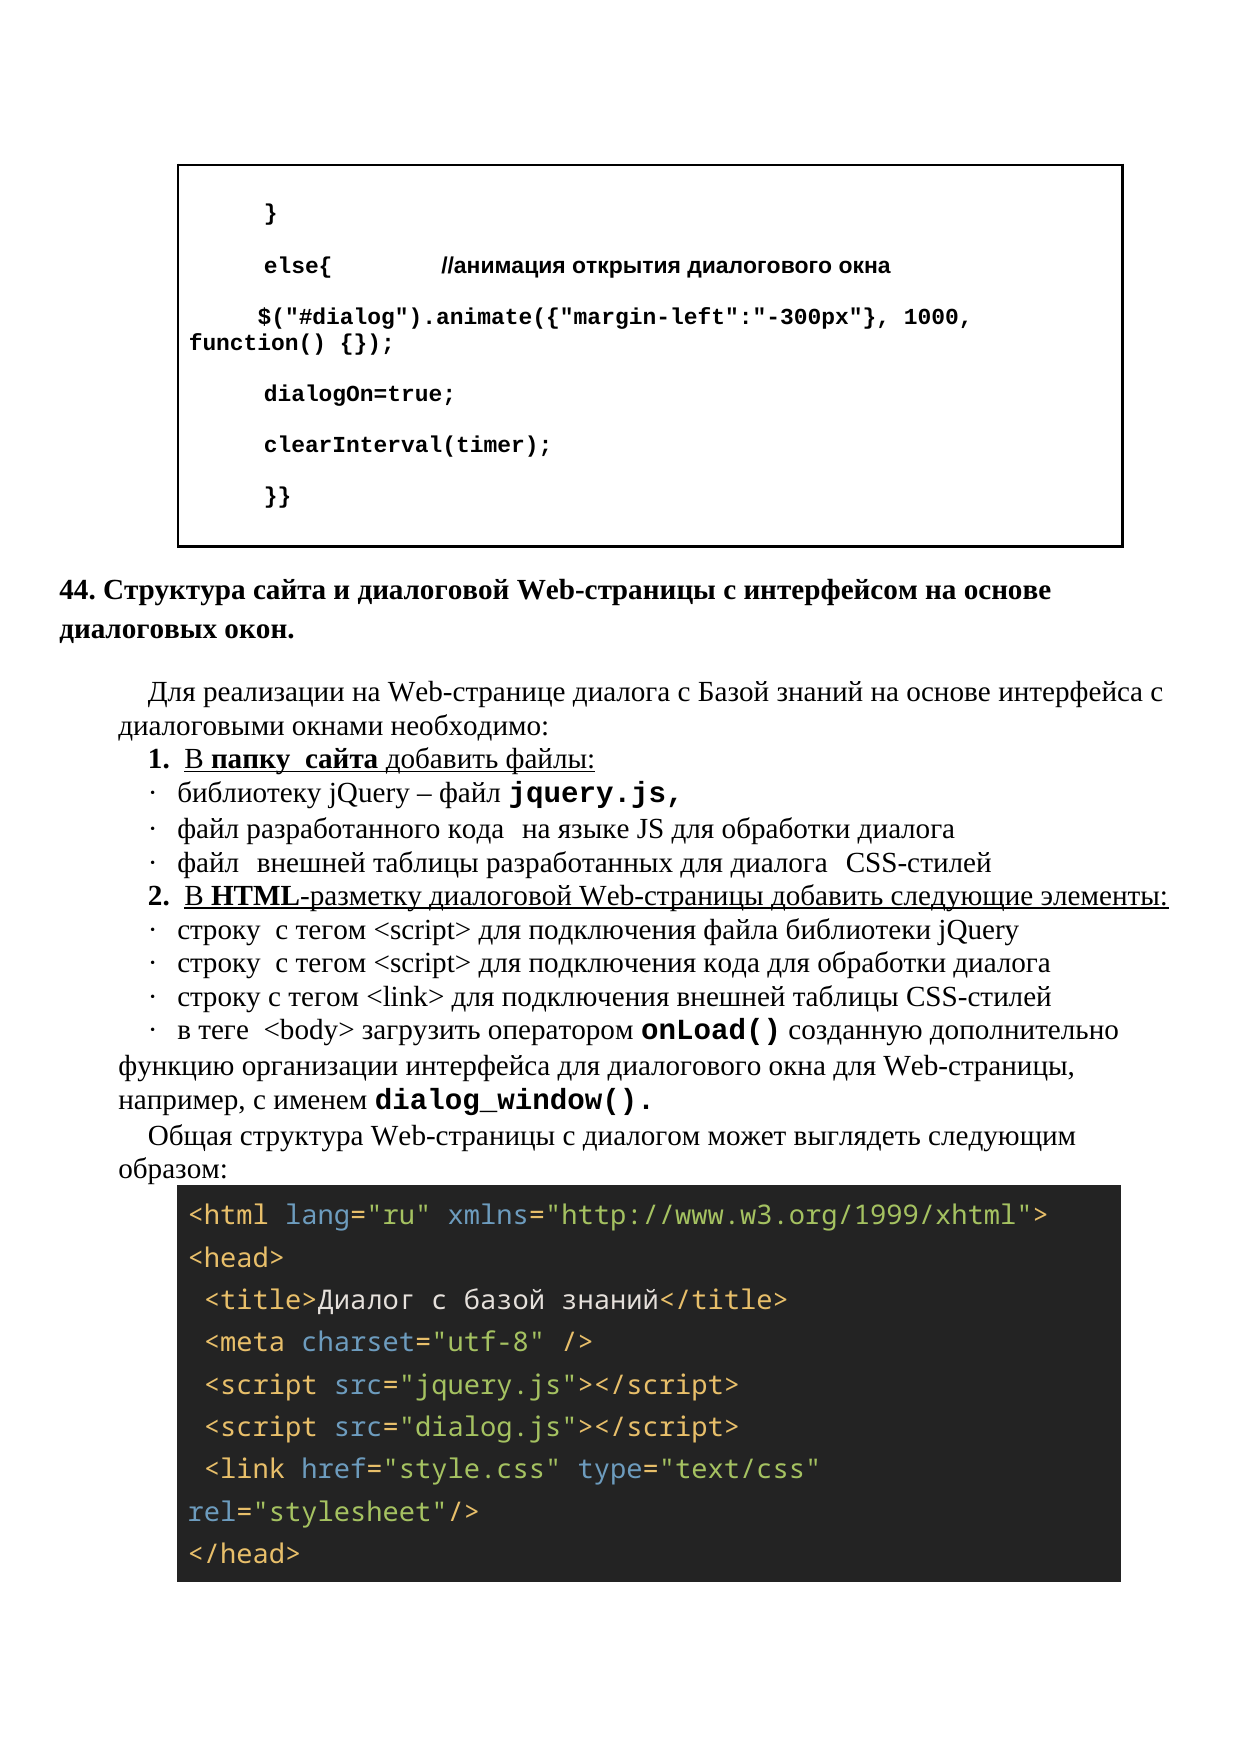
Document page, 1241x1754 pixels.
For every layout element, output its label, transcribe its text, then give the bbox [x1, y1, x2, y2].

text · строку с тегом <script> для подключения кода для обработки диалога [118, 945, 1180, 979]
text · строку с тегом <script> для подключения файла библиотеки jQuery [118, 912, 1180, 945]
text Общая структура Web-страницы с диалогом может выглядеть следующим образом: [118, 1118, 1180, 1185]
text Для реализации на Web-странице диалога с Базой знаний на основе интерфейса с диалоговыми окнами необходимо: [118, 674, 1180, 742]
text · библиотеку jQuery – файл jquery.js, [118, 775, 1180, 811]
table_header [179, 166, 1121, 545]
text · в теге <body> загрузить оператором onLoad() созданную дополнительно функцию организации интерфейса для диалогового окна для Web-страницы, например, с именем dialog_window(). [118, 1012, 1180, 1118]
text · строку с тегом <link> для подключения внешней таблицы CSS-стилей [118, 979, 1180, 1012]
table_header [177, 1185, 1121, 1582]
text · файл разработанного кода на языке JS для обработки диалога [118, 811, 1180, 845]
text 1. В папку сайта добавить файлы: [118, 742, 1180, 775]
text 2. В HTML-разметку диалоговой Web-страницы добавить следующие элементы: [118, 878, 1180, 912]
text · файл внешней таблицы разработанных для диалога CSS-стилей [118, 845, 1180, 878]
title 44. Структура сайта и диалоговой Web-страницы с интерфейсом на основе диалоговых окон. [59, 572, 1181, 644]
